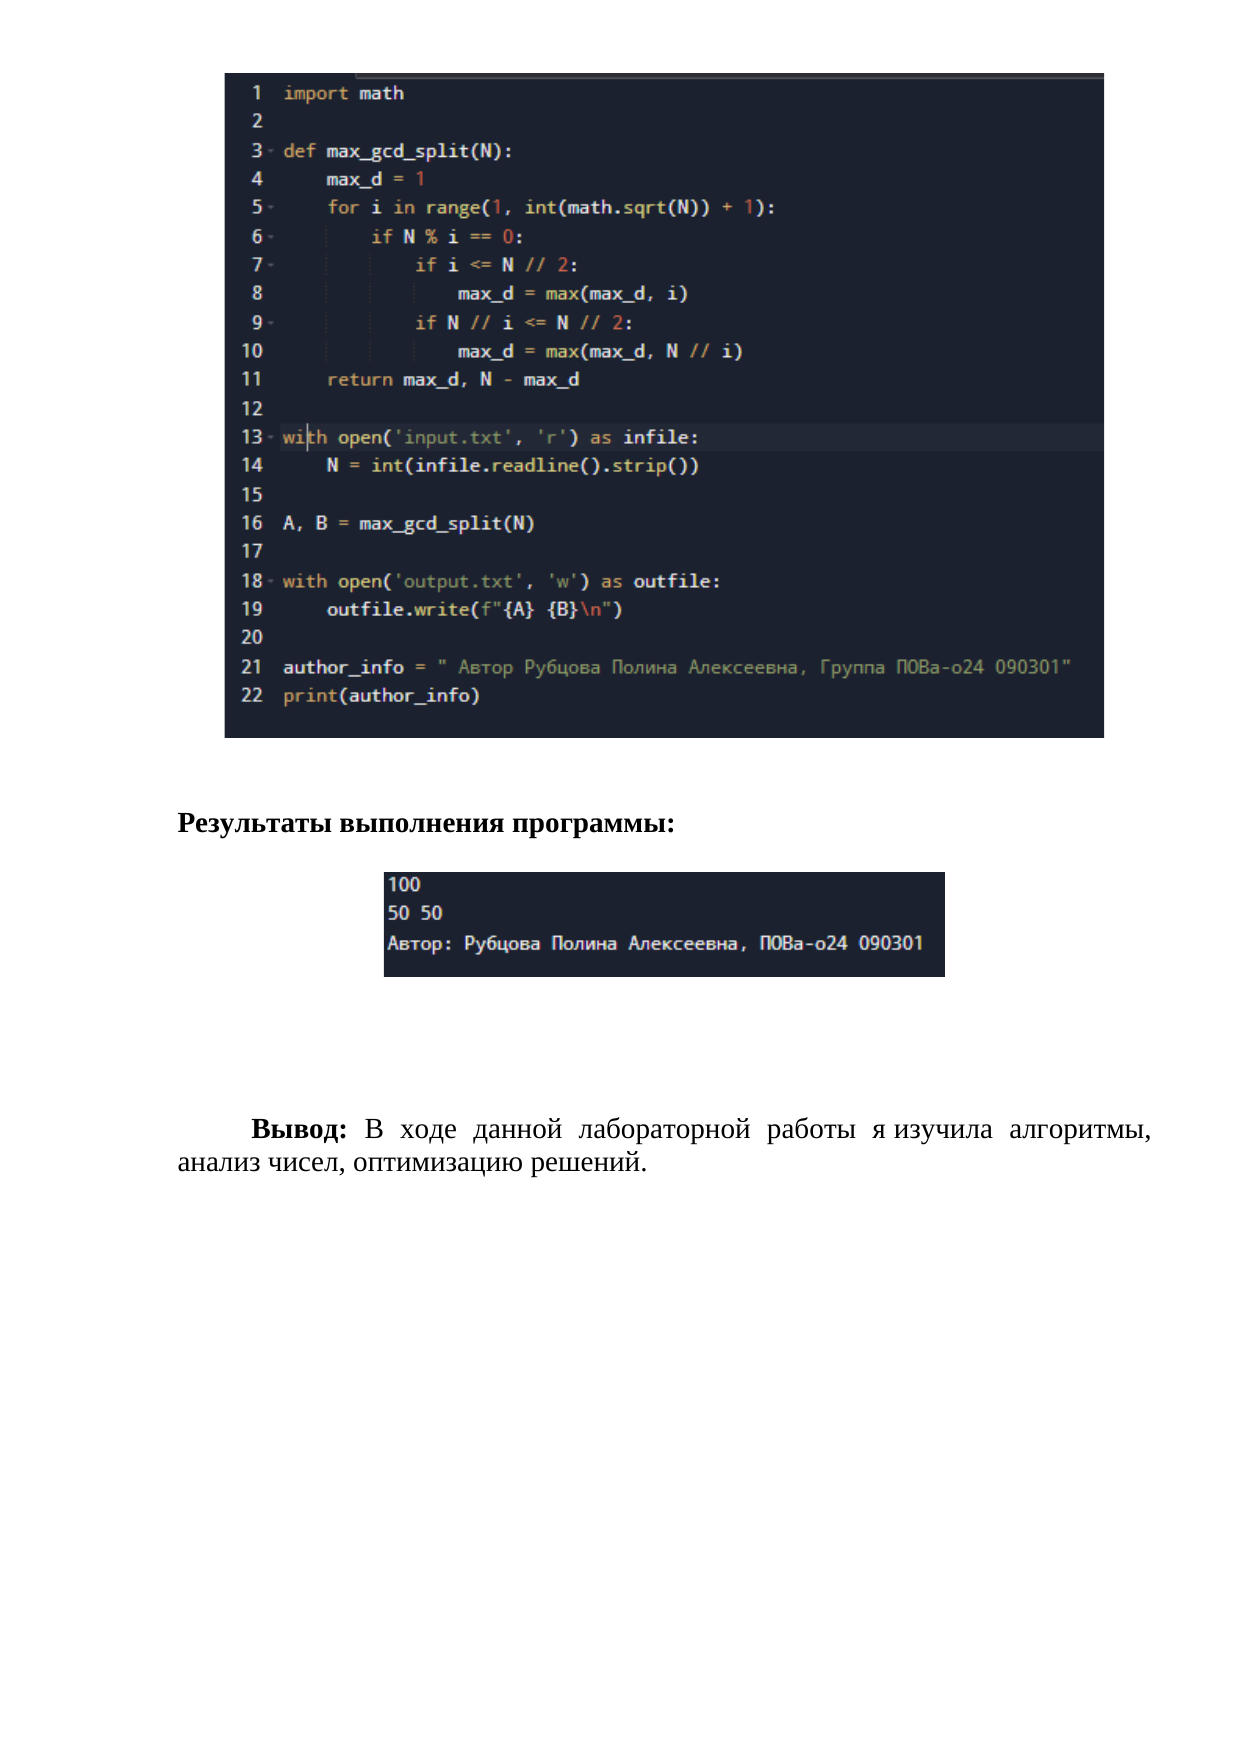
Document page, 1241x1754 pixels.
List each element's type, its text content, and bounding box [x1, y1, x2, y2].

text Результаты выполнения программы: [177, 805, 1152, 838]
text Вывод: В ходе данной лабораторной работы я изучила алгоритмы, анализ чисел, оптимизацию решений. [177, 1111, 1152, 1178]
picture [224, 73, 1105, 738]
picture [383, 872, 945, 977]
